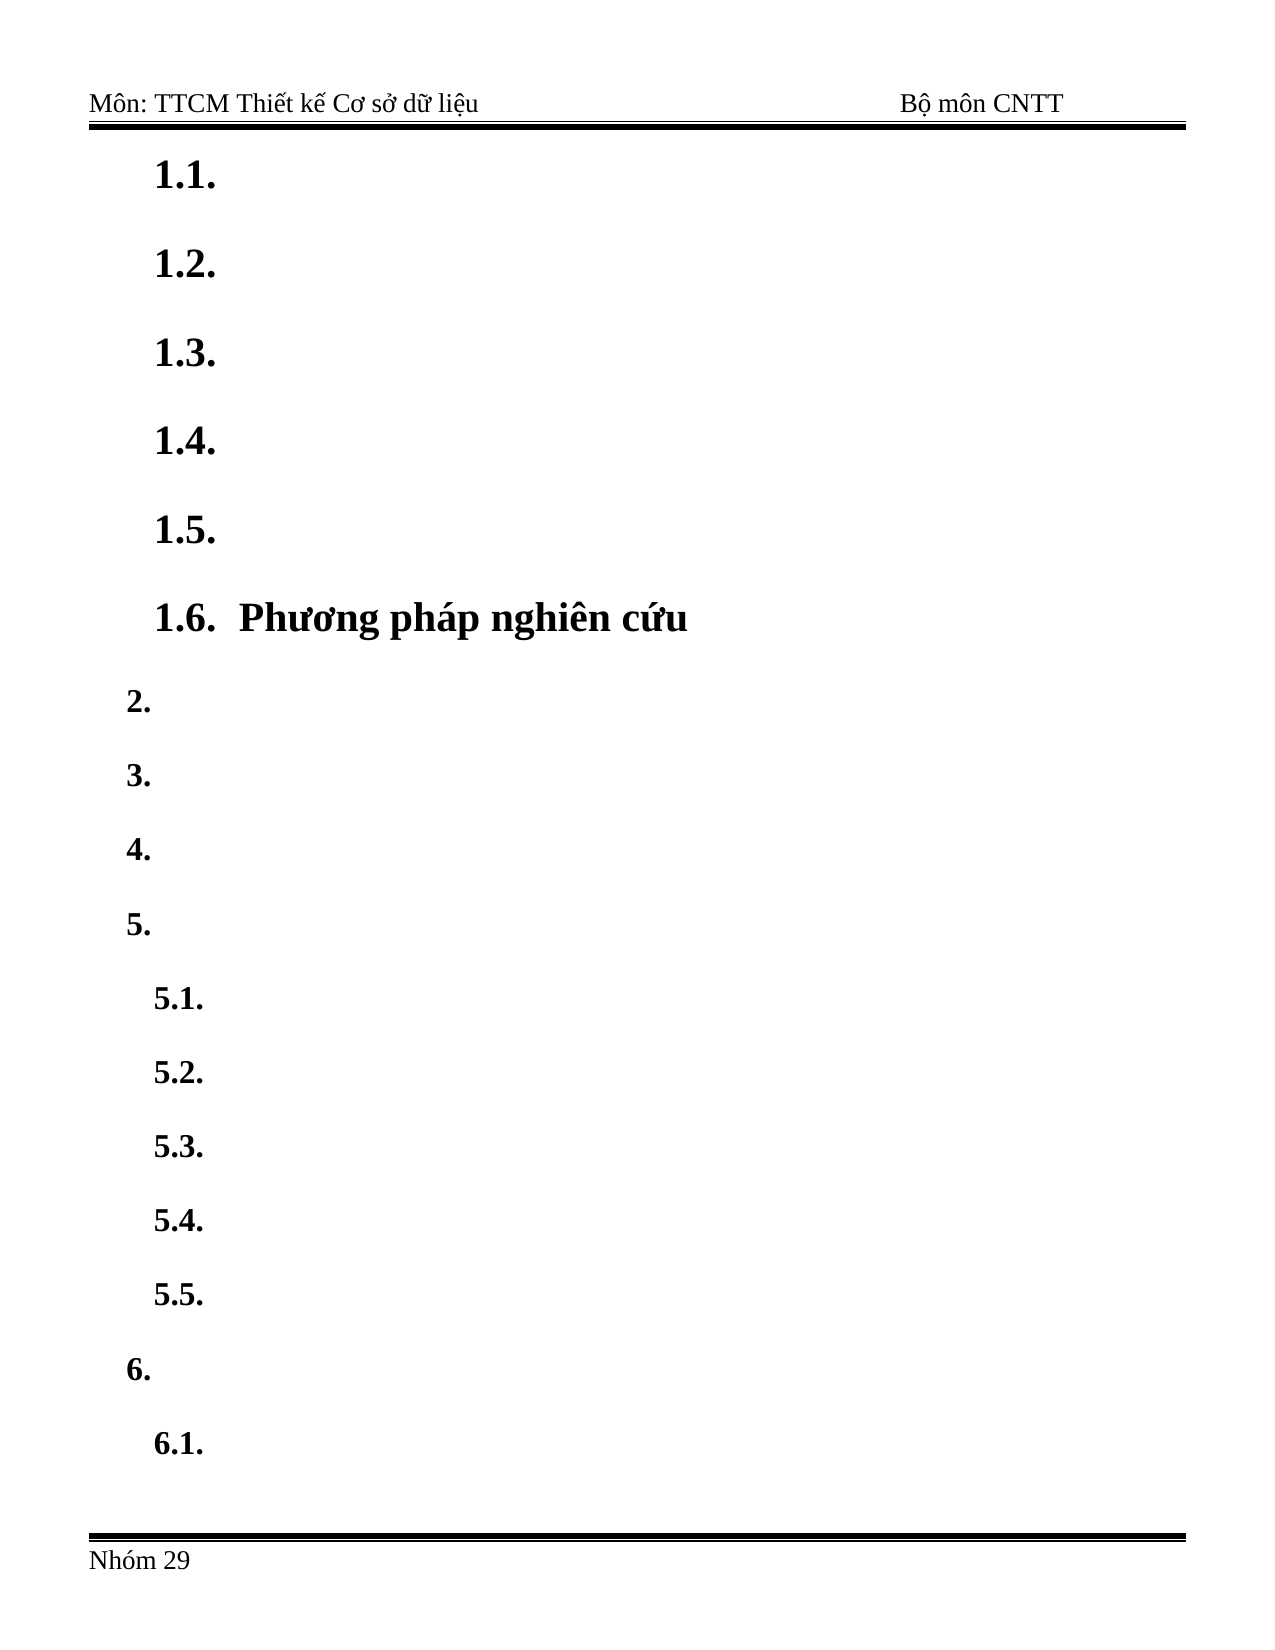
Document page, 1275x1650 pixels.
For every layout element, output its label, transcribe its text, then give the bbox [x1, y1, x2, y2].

list Phương pháp nghiên cứu [154, 593, 1186, 641]
